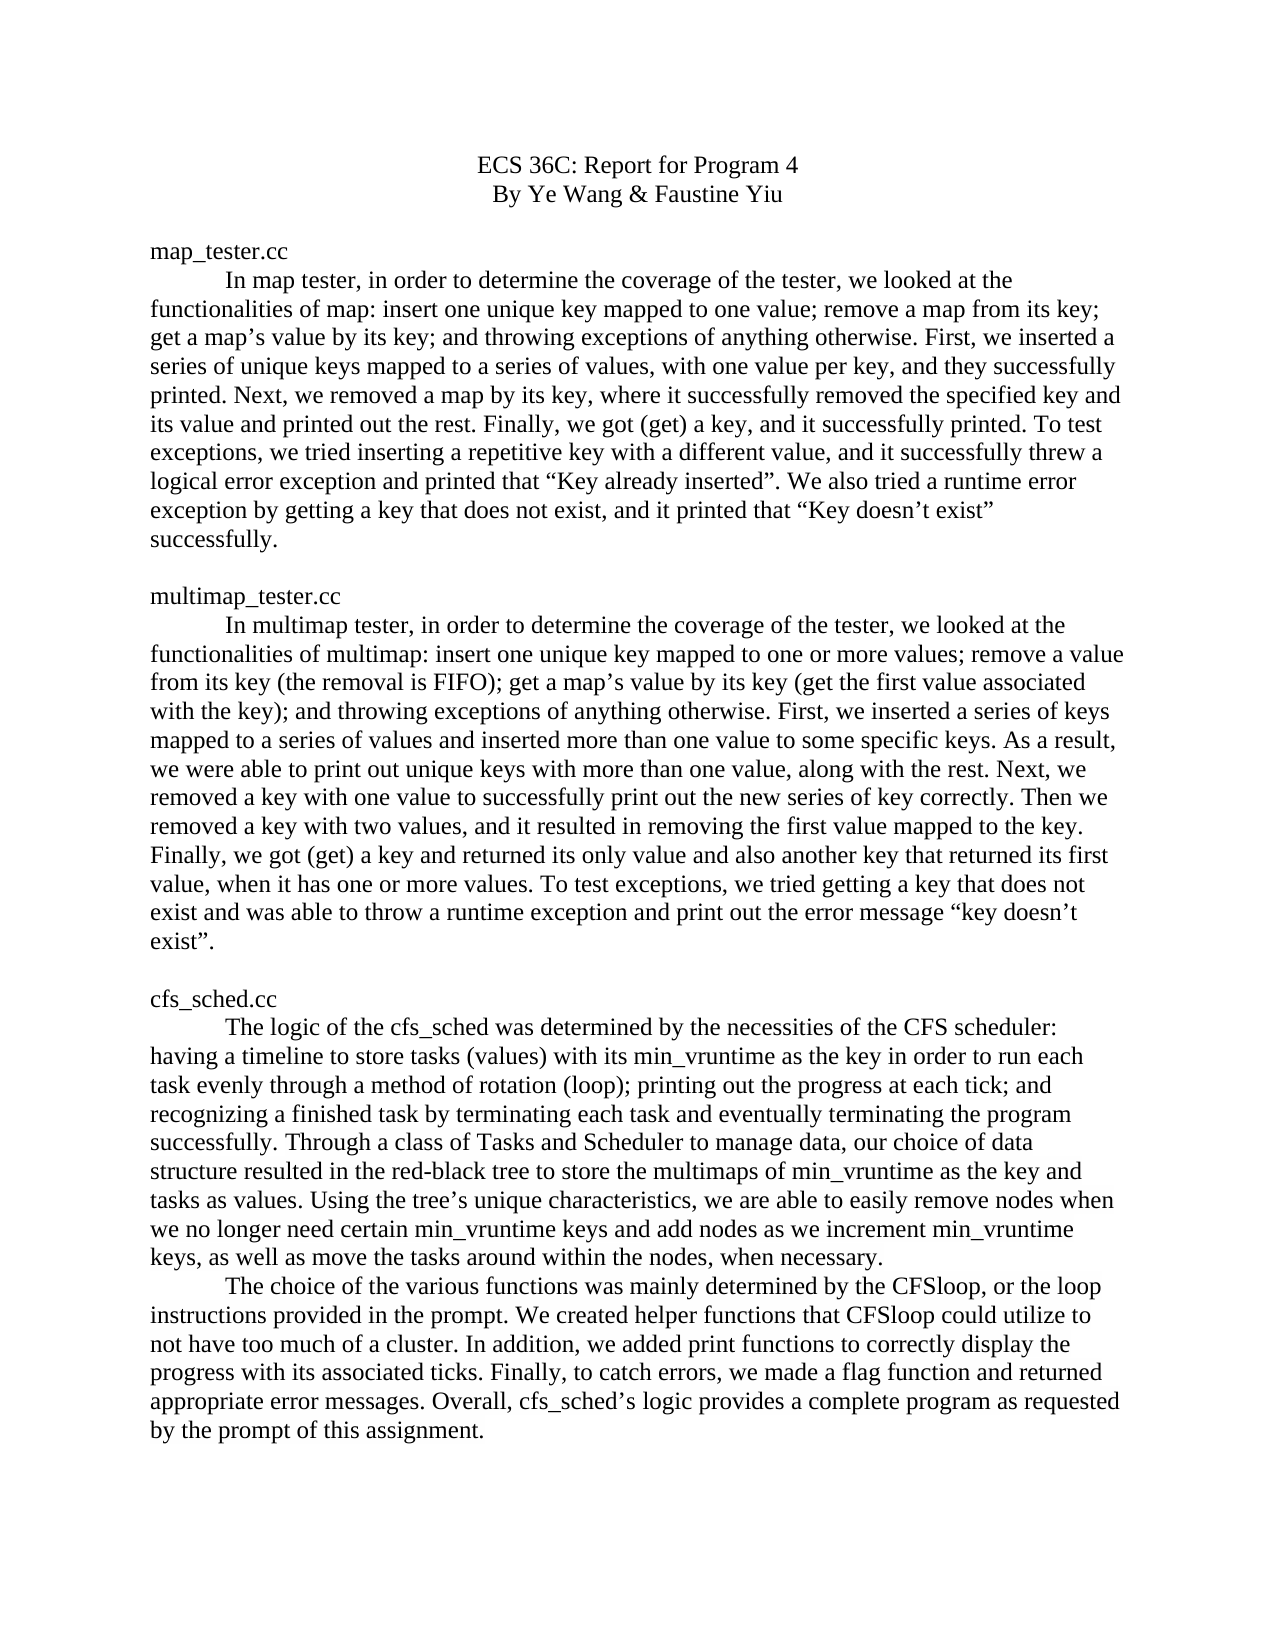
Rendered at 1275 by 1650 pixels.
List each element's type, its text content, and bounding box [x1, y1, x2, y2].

text By Ye Wang & Faustine Yiu [150, 179, 1125, 207]
text cfs_sched.cc [150, 984, 1125, 1012]
text The choice of the various functions was mainly determined by the CFSloop, or the loop instructions provided in the prompt. We created helper functions that CFSloop could utilize to not have too much of a cluster. In addition, we added print functions to correctly display the progress with its associated ticks. Finally, to catch errors, we made a flag function and returned appropriate error messages. Overall, cfs_sched’s logic provides a complete program as requested by the prompt of this assignment. [150, 1271, 1125, 1444]
text ECS 36C: Report for Program 4 [150, 150, 1125, 179]
text multimap_tester.cc [150, 581, 1125, 610]
text map_tester.cc [150, 236, 1125, 265]
text In multimap tester, in order to determine the coverage of the tester, we looked at the functionalities of multimap: insert one unique key mapped to one or more values; remove a value from its key (the removal is FIFO); get a map’s value by its key (get the first value associated with the key); and throwing exceptions of anything otherwise. First, we inserted a series of keys mapped to a series of values and inserted more than one value to some specific keys. As a result, we were able to print out unique keys with more than one value, along with the rest. Next, we removed a key with one value to successfully print out the new series of key correctly. Then we removed a key with two values, and it resulted in removing the first value mapped to the key. Finally, we got (get) a key and returned its only value and also another key that returned its first value, when it has one or more values. To test exceptions, we tried getting a key that does not exist and was able to throw a runtime exception and print out the error message “key doesn’t exist”. [150, 610, 1125, 955]
text In map tester, in order to determine the coverage of the tester, we looked at the functionalities of map: insert one unique key mapped to one value; remove a map from its key; get a map’s value by its key; and throwing exceptions of anything otherwise. First, we inserted a series of unique keys mapped to a series of values, with one value per key, and they successfully printed. Next, we removed a map by its key, where it successfully removed the specified key and its value and printed out the rest. Finally, we got (get) a key, and it successfully printed. To test exceptions, we tried inserting a repetitive key with a different value, and it successfully threw a logical error exception and printed that “Key already inserted”. We also tried a runtime error exception by getting a key that does not exist, and it printed that “Key doesn’t exist” successfully. [150, 265, 1125, 552]
text The logic of the cfs_sched was determined by the necessities of the CFS scheduler: having a timeline to store tasks (values) with its min_vruntime as the key in order to run each task evenly through a method of rotation (loop); printing out the progress at each tick; and recognizing a finished task by terminating each task and eventually terminating the program successfully. Through a class of Tasks and Scheduler to manage data, our choice of data structure resulted in the red-black tree to store the multimaps of min_vruntime as the key and tasks as values. Using the tree’s unique characteristics, we are able to easily remove nodes when we no longer need certain min_vruntime keys and add nodes as we increment min_vruntime keys, as well as move the tasks around within the nodes, when necessary. [150, 1012, 1125, 1271]
